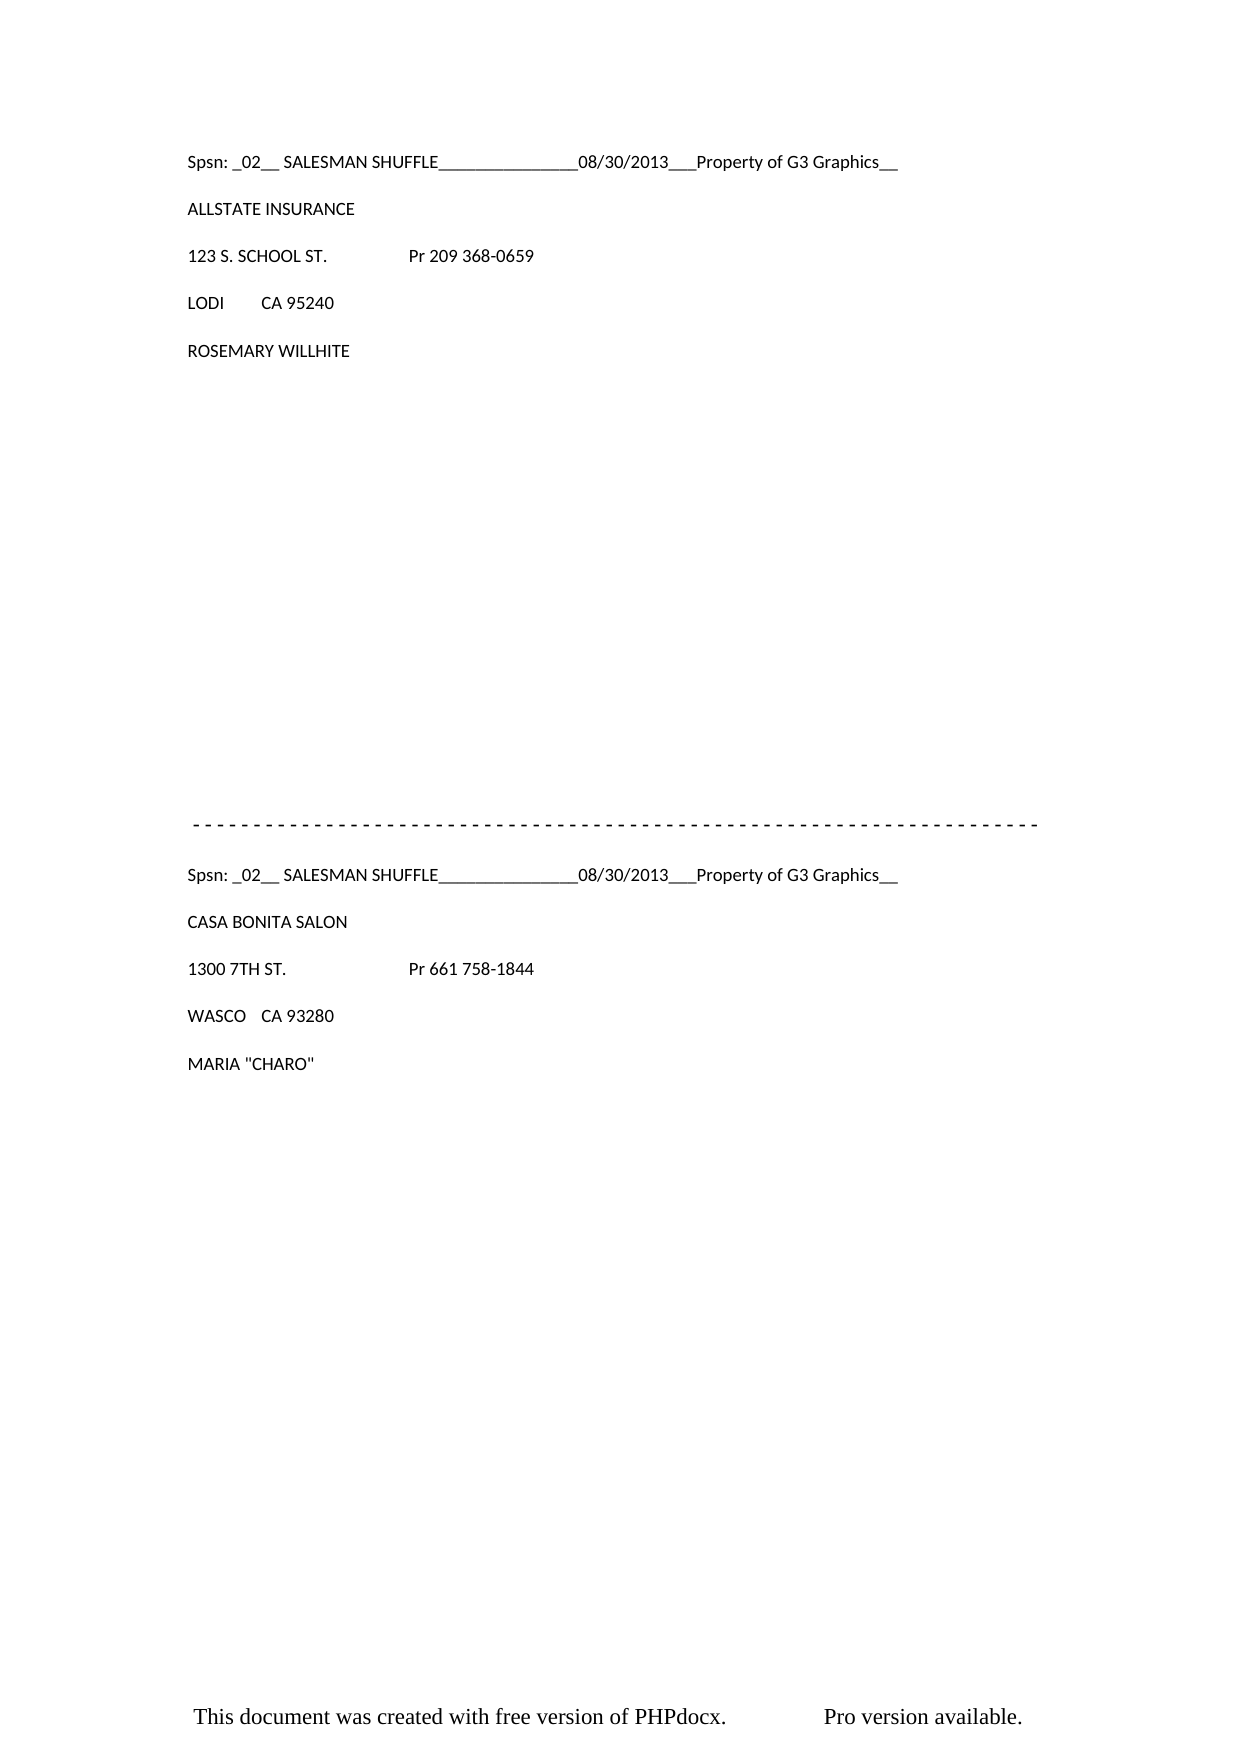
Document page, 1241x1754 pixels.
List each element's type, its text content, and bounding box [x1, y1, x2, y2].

text MARIA "CHARO" [187, 1052, 1053, 1075]
text Spsn: _02__ SALESMAN SHUFFLE_______________08/30/2013___Property of G3 Graphics__ [187, 863, 1053, 886]
text WASCO CA 93280 [187, 1005, 1053, 1028]
text 123 S. SCHOOL ST. Pr 209 368-0659 [187, 244, 1053, 267]
text - - - - - - - - - - - - - - - - - - - - - - - - - - - - - - - - - - - - - - - - - - - - - - - - - - - - - - - - - - - - - - - - - - - - - - [187, 810, 1053, 838]
text LODI CA 95240 [187, 292, 1053, 314]
text ALLSTATE INSURANCE [187, 197, 1053, 220]
text CASA BONITA SALON [187, 910, 1053, 933]
text Spsn: _02__ SALESMAN SHUFFLE_______________08/30/2013___Property of G3 Graphics__ [187, 150, 1053, 173]
text ROSEMARY WILLHITE [187, 339, 1053, 362]
text 1300 7TH ST. Pr 661 758-1844 [187, 957, 1053, 980]
